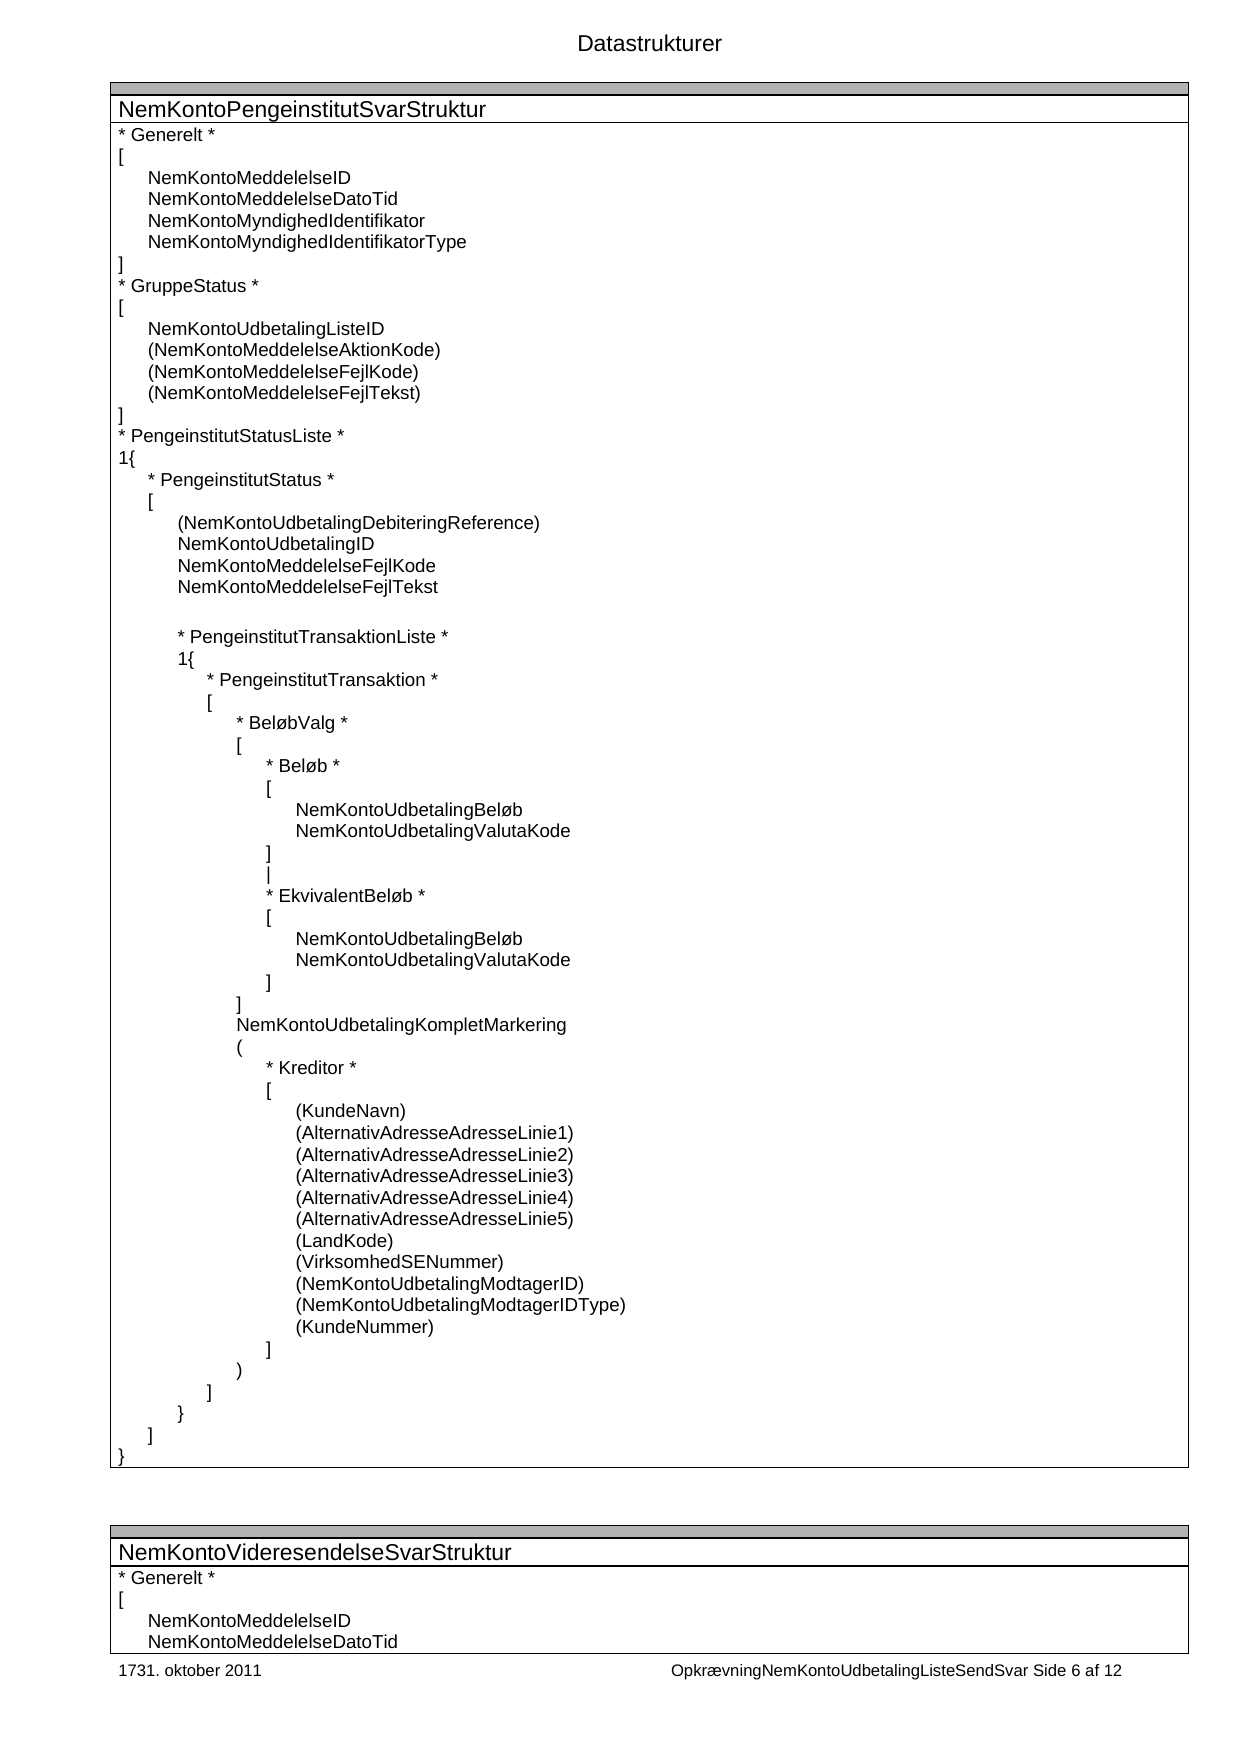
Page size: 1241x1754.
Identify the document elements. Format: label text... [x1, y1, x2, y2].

table_header [111, 83, 1188, 94]
table_header [111, 1526, 1188, 1537]
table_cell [111, 1567, 1188, 1653]
table_cell NemKontoPengeinstitutSvarStruktur [111, 96, 1188, 122]
table_cell * Generelt * [ NemKontoMeddelelseID NemKontoMeddelelseDatoTid NemKontoMyndighedIdentifikator NemKontoMyndighedIdentifikatorType ] * GruppeStatus * [ NemKontoUdbetalingListeID (NemKontoMeddelelseAktionKode) (NemKontoMeddelelseFejlKode) (NemKontoMeddelelseFejlTekst) ] * PengeinstitutStatusListe * 1{ * PengeinstitutStatus * [ (NemKontoUdbetalingDebiteringReference) NemKontoUdbetalingID NemKontoMeddelelseFejlKode NemKontoMeddelelseFejlTekst * PengeinstitutTransaktionListe * 1{ * PengeinstitutTransaktion * [ * BeløbValg * [ * Beløb * [ NemKontoUdbetalingBeløb NemKontoUdbetalingValutaKode ] | * EkvivalentBeløb * [ NemKontoUdbetalingBeløb NemKontoUdbetalingValutaKode ] ] NemKontoUdbetalingKompletMarkering ( * Kreditor * [ (KundeNavn) (AlternativAdresseAdresseLinie1) (AlternativAdresseAdresseLinie2) (AlternativAdresseAdresseLinie3) (AlternativAdresseAdresseLinie4) (AlternativAdresseAdresseLinie5) (LandKode) (VirksomhedSENummer) (NemKontoUdbetalingModtagerID) (NemKontoUdbetalingModtagerIDType) (KundeNummer) ] ) ] } ] } [111, 123, 1188, 1467]
table_cell NemKontoVideresendelseSvarStruktur [111, 1539, 1188, 1565]
